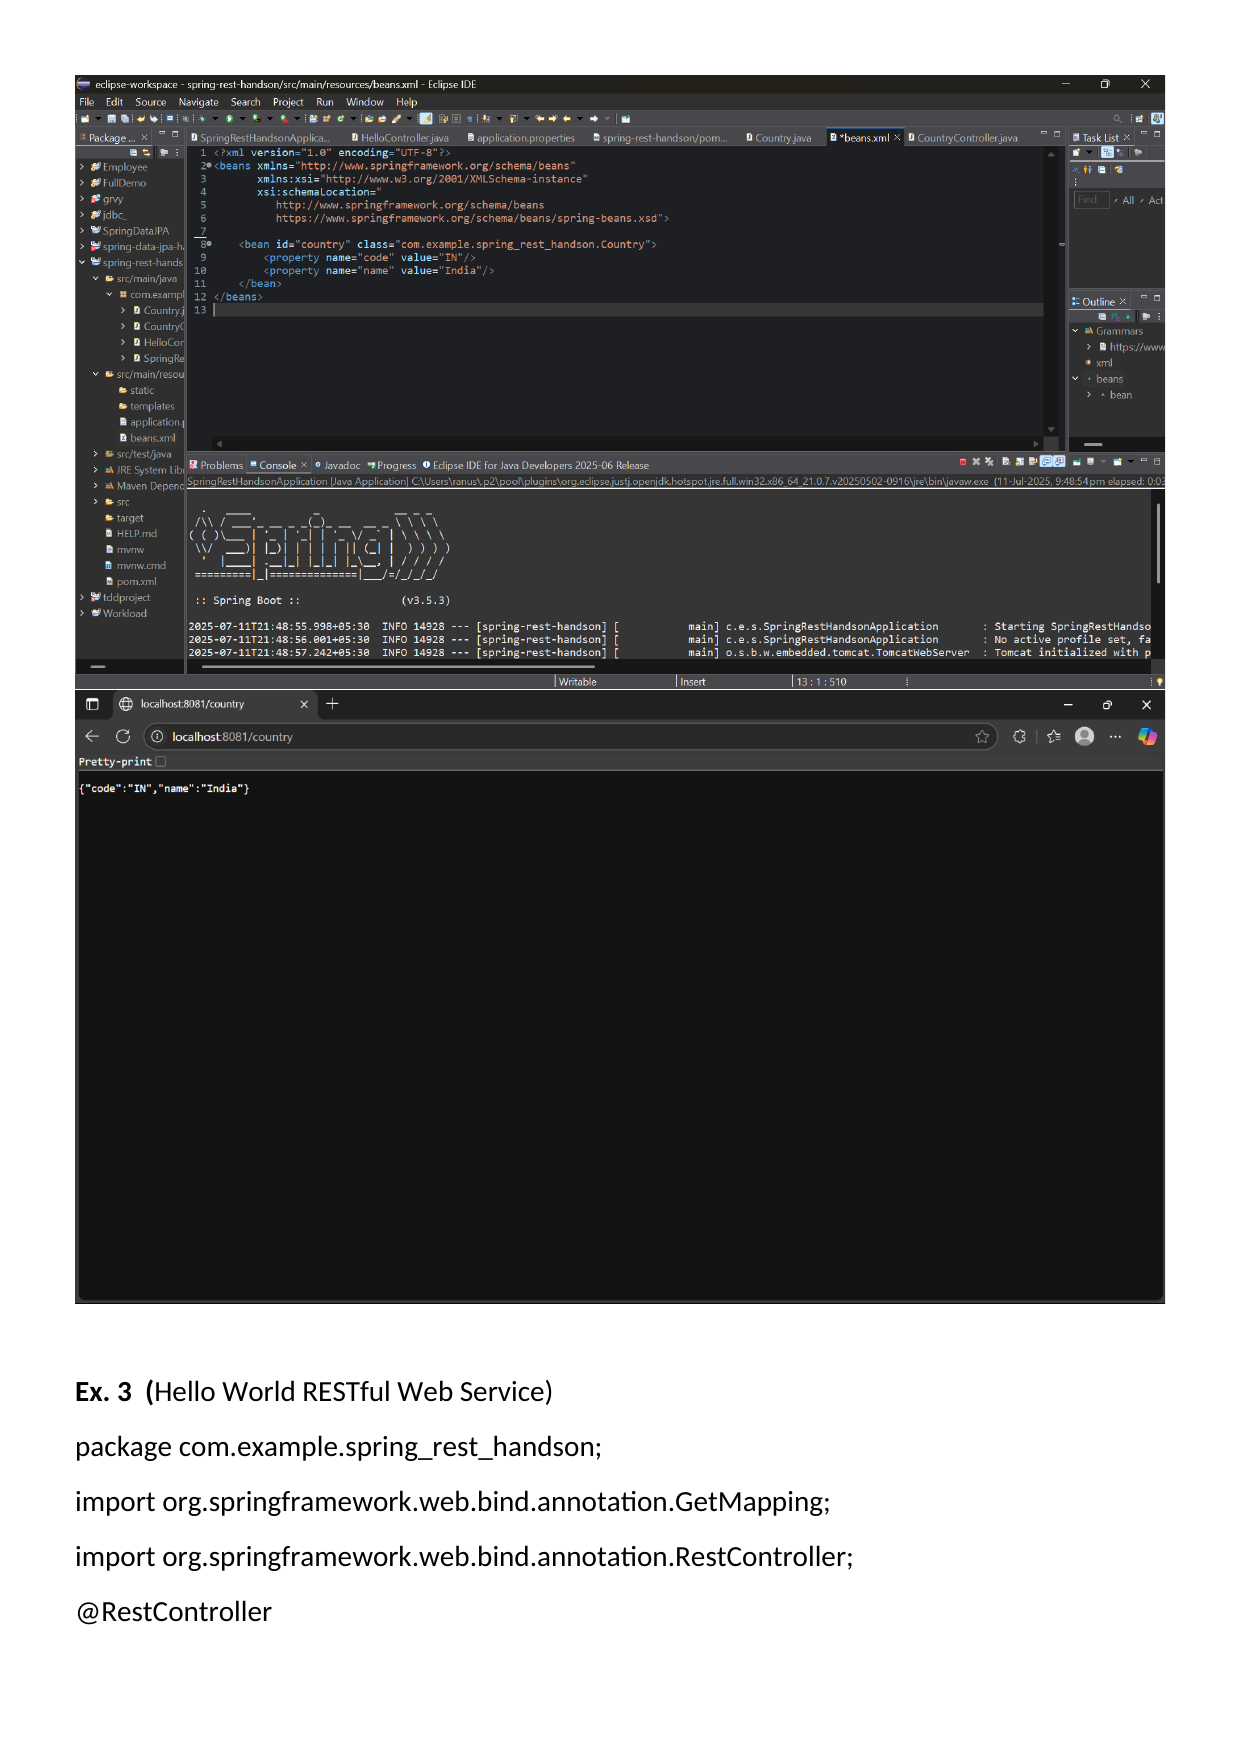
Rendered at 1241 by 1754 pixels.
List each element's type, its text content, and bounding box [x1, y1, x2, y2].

picture [75, 690, 1166, 1304]
text package com.example.spring_rest_handson; [75, 1428, 1165, 1464]
text import org.springframework.web.bind.annotation.RestController; [75, 1538, 1165, 1574]
text import org.springframework.web.bind.annotation.GetMapping; [75, 1483, 1165, 1519]
text @RestController [75, 1593, 1165, 1629]
picture [75, 75, 1166, 689]
text Ex. 3 (Hello World RESTful Web Service) [75, 1373, 1165, 1408]
